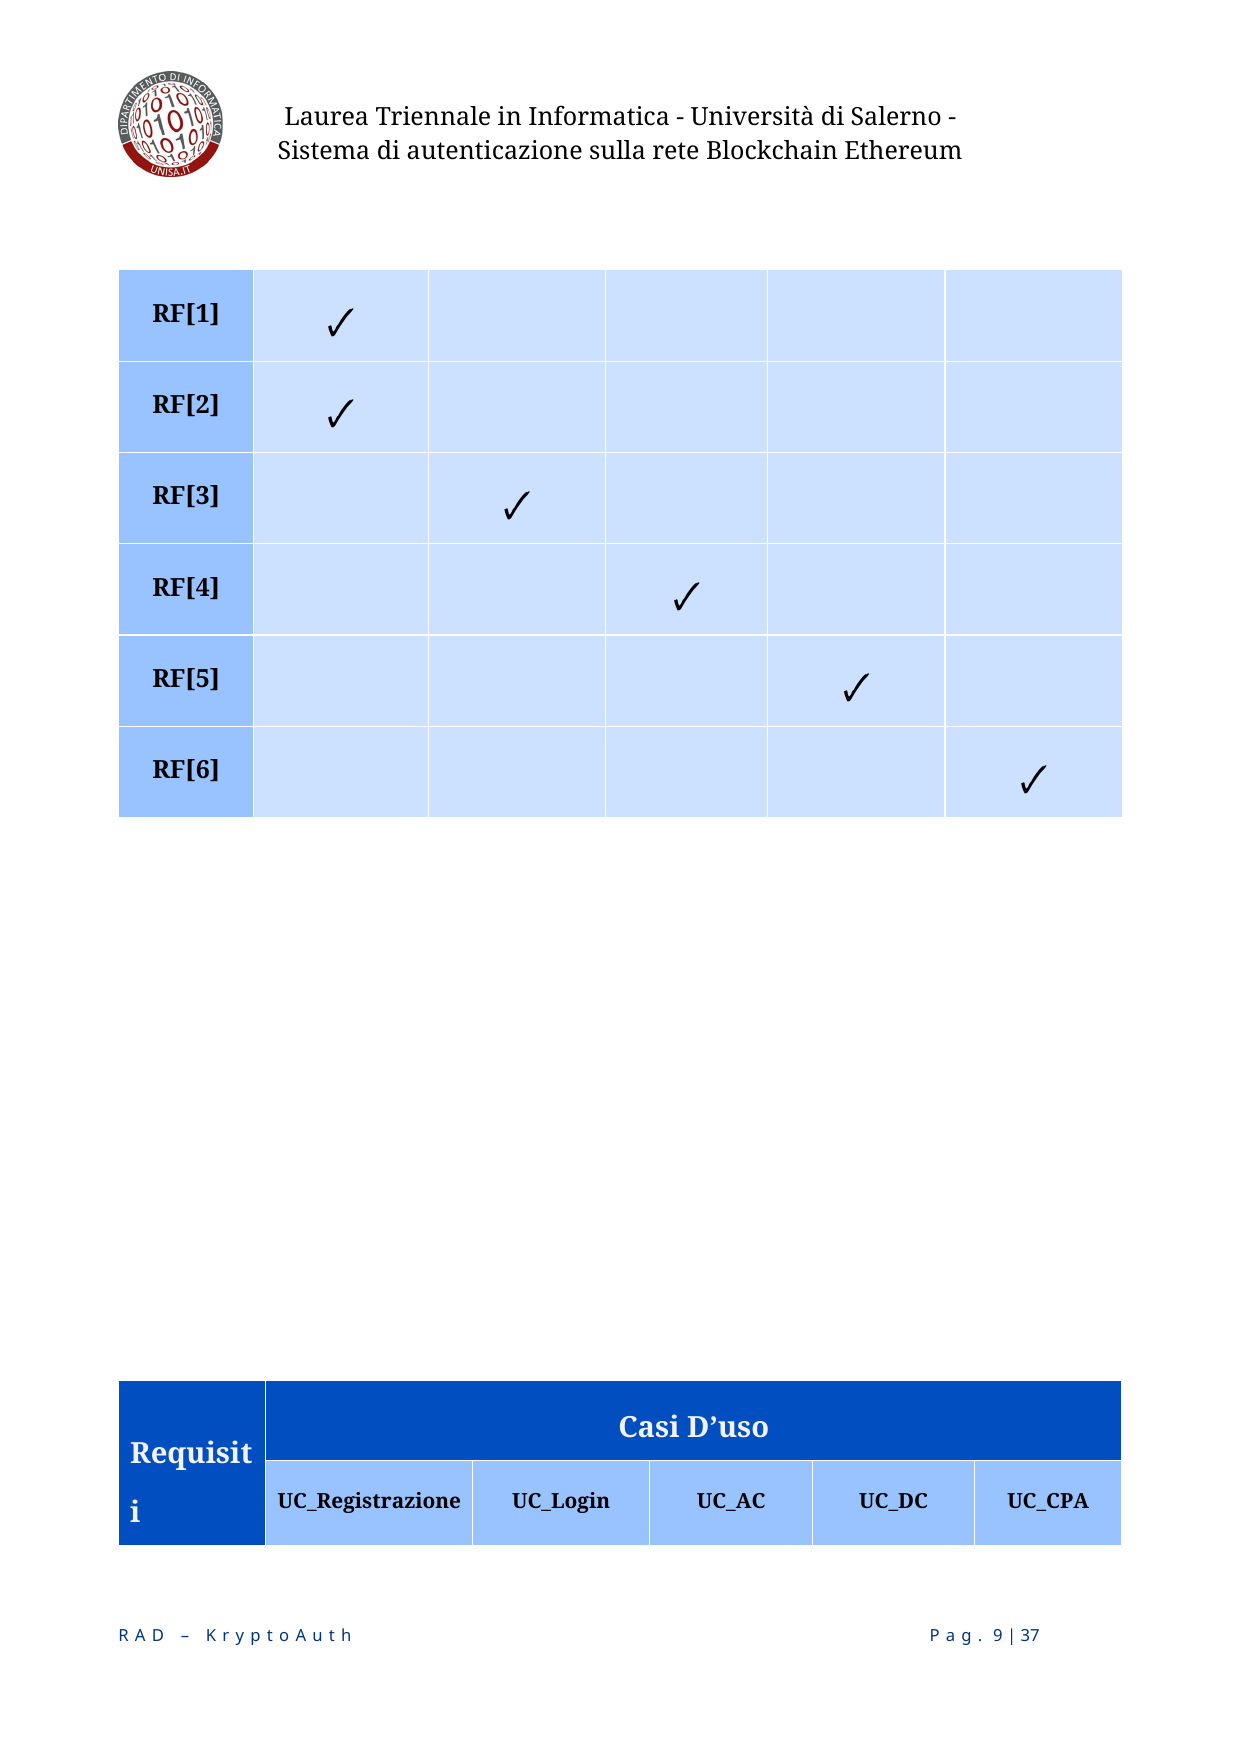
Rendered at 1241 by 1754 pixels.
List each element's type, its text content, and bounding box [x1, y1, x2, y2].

table_cell UC_Registrazione [266, 1461, 472, 1545]
table_cell UC_CPA [975, 1461, 1121, 1545]
table_cell [429, 636, 605, 726]
table_cell [254, 636, 428, 726]
table_cell [429, 727, 605, 817]
table_cell [606, 636, 767, 726]
table_cell [429, 544, 605, 634]
table_cell [606, 727, 767, 817]
table_cell [768, 270, 944, 361]
table_cell [768, 453, 944, 543]
table_header Requisiti [119, 1381, 265, 1545]
table_cell 🗸 [429, 453, 605, 543]
table_cell UC_AC [650, 1461, 812, 1545]
table_cell [946, 362, 1122, 452]
table_cell [606, 362, 767, 452]
table_cell UC_DC [813, 1461, 974, 1545]
table_header Casi D’uso [266, 1381, 1121, 1460]
table_cell 🗸 [946, 727, 1122, 817]
table_cell RF[4] [119, 544, 253, 634]
table_cell RF[2] [119, 362, 253, 452]
table_cell [946, 636, 1122, 726]
table_cell 🗸 [254, 270, 428, 361]
table_cell [768, 544, 944, 634]
table_cell 🗸 [768, 636, 944, 726]
table_cell [429, 362, 605, 452]
table_cell [429, 270, 605, 361]
table_cell [606, 453, 767, 543]
table_cell RF[1] [119, 270, 253, 361]
table_cell [254, 544, 428, 634]
table_cell [946, 270, 1122, 361]
table_cell [768, 727, 944, 817]
table_cell RF[3] [119, 453, 253, 543]
table_cell UC_Login [473, 1461, 649, 1545]
picture [118, 71, 223, 177]
table_cell 🗸 [606, 544, 767, 634]
table_cell [254, 727, 428, 817]
table_cell [768, 362, 944, 452]
table_cell [254, 453, 428, 543]
table_cell RF[5] [119, 636, 253, 726]
table_cell [946, 453, 1122, 543]
table_cell [946, 544, 1122, 634]
table_cell 🗸 [254, 362, 428, 452]
table_cell RF[6] [119, 727, 253, 817]
table_cell [606, 270, 767, 361]
